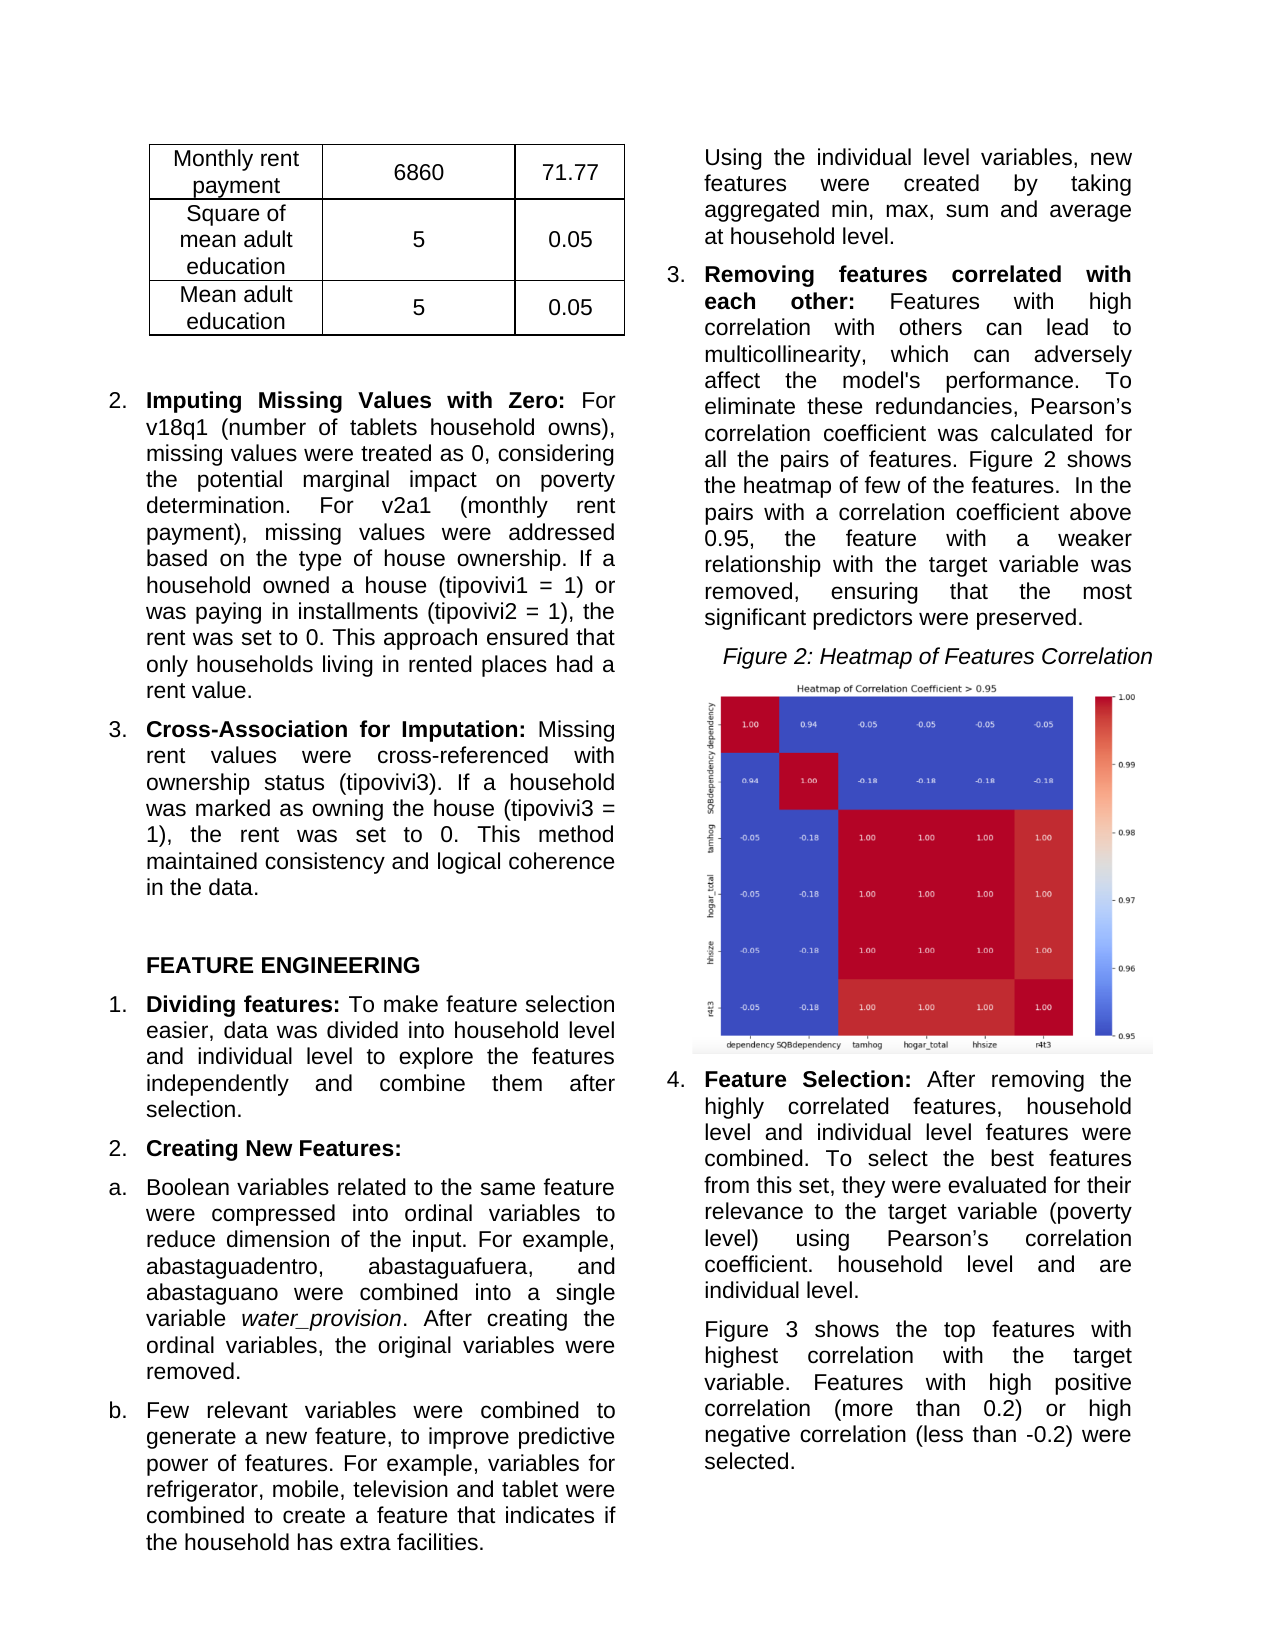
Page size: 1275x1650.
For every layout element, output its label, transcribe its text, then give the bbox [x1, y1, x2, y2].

text Figure 2: Heatmap of Features Correlation [704, 643, 1174, 669]
table_cell Monthly rent payment [150, 145, 322, 198]
list Removing features correlated with each other: Features with high correlation with others can lead to multicollinearity, which can adversely affect the model's performance. To eliminate these redundancies, Pearson’s correlation coefficient was calculated for all the pairs of features. Figure 2 shows the heatmap of few of the features. In the pairs with a correlation coefficient above 0.95, the feature with a weaker relationship with the target variable was removed, ensuring that the most significant predictors were preserved. [667, 261, 1132, 630]
text FEATURE ENGINEERING [146, 952, 616, 978]
table_cell 71.77 [516, 145, 624, 198]
list Cross-Association for Imputation: Missing rent values were cross-referenced with ownership status (tipovivi3). If a household was marked as owning the house (tipovivi3 = 1), the rent was set to 0. This method maintained consistency and logical coherence in the data. [108, 716, 616, 900]
list Dividing features: To make feature selection easier, data was divided into household level and individual level to explore the features independently and combine them after selection. [108, 991, 616, 1122]
table_cell 0.05 [516, 200, 624, 279]
text a. Boolean variables related to the same feature were compressed into ordinal variables to reduce dimension of the input. For example, abastaguadentro, abastaguafuera, and abastaguano were combined into a single variable water_provision. After creating the ordinal variables, the original variables were removed. [108, 1174, 616, 1384]
table_cell 6860 [323, 145, 514, 198]
text Using the individual level variables, new features were created by taking aggregated min, max, sum and average at household level. [704, 143, 1132, 249]
table_cell 5 [323, 281, 514, 334]
text b. Few relevant variables were combined to generate a new feature, to improve predictive power of features. For example, variables for refrigerator, mobile, television and tablet were combined to create a feature that indicates if the household has extra facilities. [108, 1397, 616, 1555]
list Imputing Missing Values with Zero: For v18q1 (number of tablets household owns), missing values were treated as 0, considering the potential marginal impact on poverty determination. For v2a1 (monthly rent payment), missing values were addressed based on the type of house ownership. If a household owned a house (tipovivi1 = 1) or was paying in installments (tipovivi2 = 1), the rent was set to 0. This approach ensured that only households living in rented places had a rent value. [108, 387, 616, 703]
list Creating New Features: [108, 1135, 616, 1161]
table_cell Square of mean adult education [150, 200, 322, 279]
table_cell 5 [323, 200, 514, 279]
text Figure 3 shows the top features with highest correlation with the target variable. Features with high positive correlation (more than 0.2) or high negative correlation (less than -0.2) were selected. [704, 1316, 1132, 1474]
table_cell 0.05 [516, 281, 624, 334]
list Feature Selection: After removing the highly correlated features, household level and individual level features were combined. To select the best features from this set, they were evaluated for their relevance to the target variable (poverty level) using Pearson’s correlation coefficient. household level and are individual level. [667, 1066, 1132, 1303]
picture [692, 681, 1153, 1054]
table_cell Mean adult education [150, 281, 322, 334]
